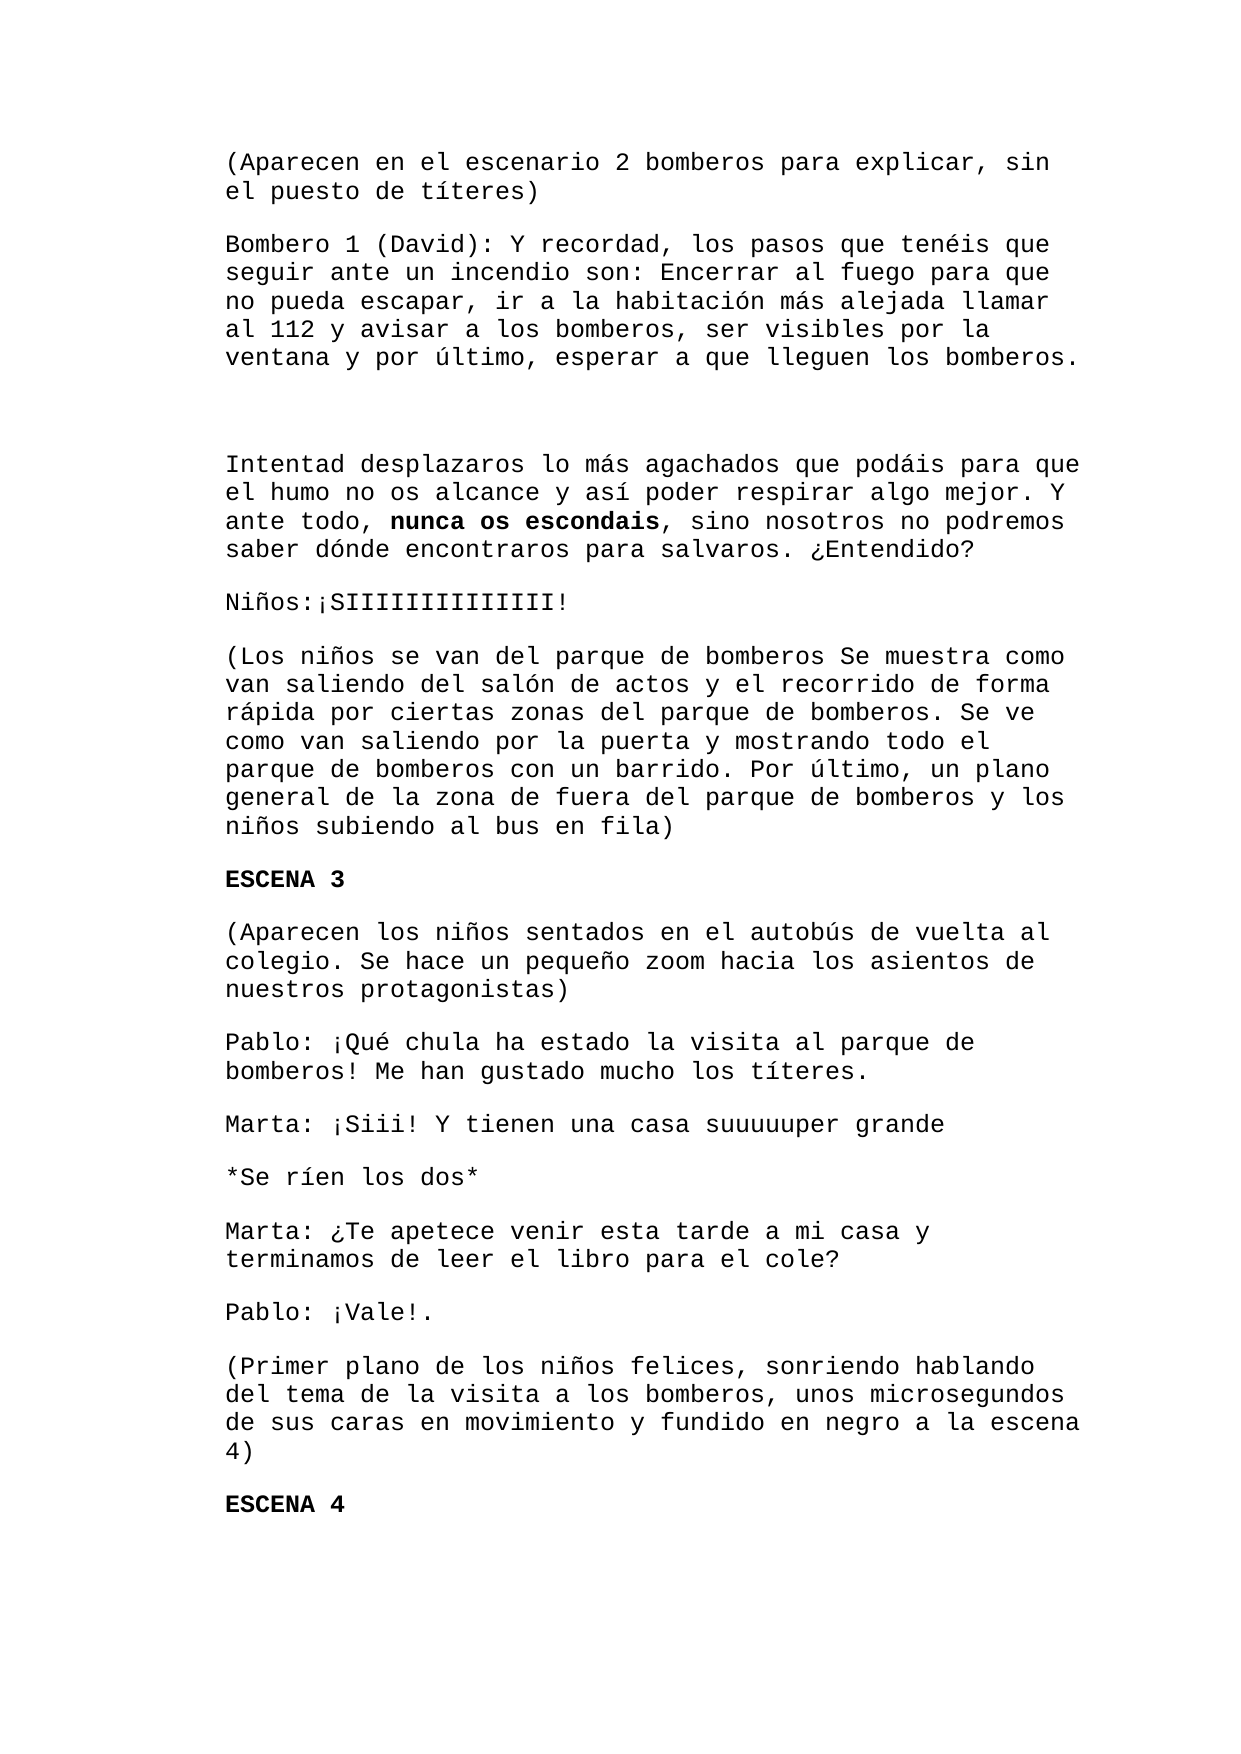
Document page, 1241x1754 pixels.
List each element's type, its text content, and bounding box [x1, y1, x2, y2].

text Pablo: ¡Qué chula ha estado la visita al parque de bomberos! Me han gustado mucho los títeres. [225, 1030, 1090, 1087]
text Intentad desplazaros lo más agachados que podáis para que el humo no os alcance y así poder respirar algo mejor. Y ante todo, nunca os escondais, sino nosotros no podremos saber dónde encontraros para salvaros. ¿Entendido? [225, 452, 1090, 565]
text ESCENA 3 [225, 867, 1090, 895]
text (Aparecen en el escenario 2 bomberos para explicar, sin el puesto de títeres) [225, 150, 1090, 207]
text ESCENA 4 [150, 1492, 1090, 1520]
text (Primer plano de los niños felices, sonriendo hablando del tema de la visita a los bomberos, unos microsegundos de sus caras en movimiento y fundido en negro a la escena 4) [225, 1353, 1090, 1467]
text Niños:¡SIIIIIIIIIIIIII! [225, 590, 1090, 618]
text Bombero 1 (David): Y recordad, los pasos que tenéis que seguir ante un incendio son: Encerrar al fuego para que no pueda escapar, ir a la habitación más alejada llamar al 112 y avisar a los bomberos, ser visibles por la ventana y por último, esperar a que lleguen los bomberos. [225, 232, 1090, 373]
text Marta: ¡Siii! Y tienen una casa suuuuuper grande [225, 1112, 1090, 1140]
text *Se ríen los dos* [225, 1165, 1090, 1193]
text Pablo: ¡Vale!. [225, 1300, 1090, 1328]
text (Aparecen los niños sentados en el autobús de vuelta al colegio. Se hace un pequeño zoom hacia los asientos de nuestros protagonistas) [225, 920, 1090, 1005]
text Marta: ¿Te apetece venir esta tarde a mi casa y terminamos de leer el libro para el cole? [225, 1218, 1090, 1275]
text (Los niños se van del parque de bomberos Se muestra como van saliendo del salón de actos y el recorrido de forma rápida por ciertas zonas del parque de bomberos. Se ve como van saliendo por la puerta y mostrando todo el parque de bomberos con un barrido. Por último, un plano general de la zona de fuera del parque de bomberos y los niños subiendo al bus en fila) [225, 643, 1090, 842]
